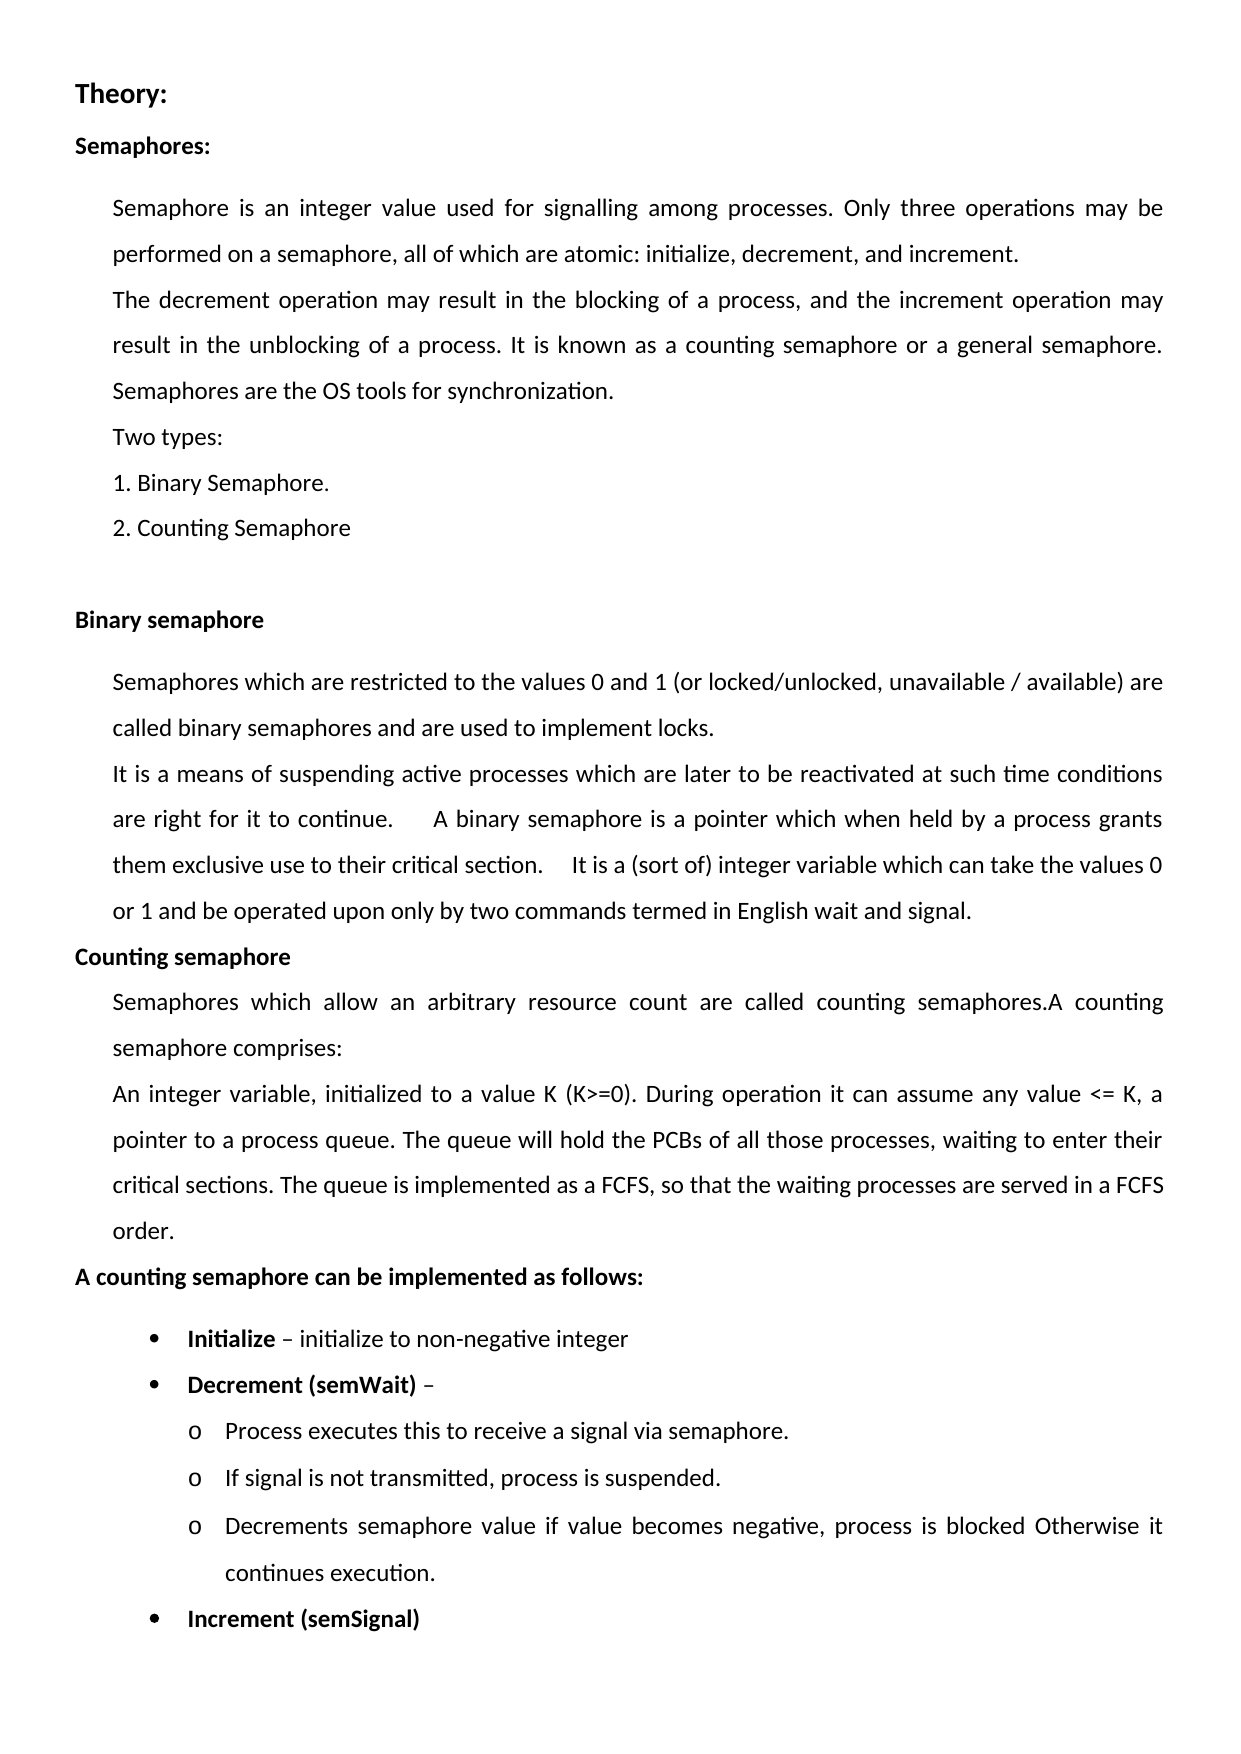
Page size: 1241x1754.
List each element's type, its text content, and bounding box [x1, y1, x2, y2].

list Counting semaphore [75, 941, 1165, 971]
list Semaphores which allow an arbitrary resource count are called counting semaphores.A counting semaphore comprises: [112, 987, 1165, 1063]
list An integer variable, initialized to a value K (K>=0). During operation it can assume any value <= K, a pointer to a process queue. The queue will hold the PCBs of all those processes, waiting to enter their critical sections. The queue is implemented as a FCFS, so that the waiting processes are served in a FCFS order. [112, 1078, 1165, 1246]
text Theory: [75, 75, 1165, 111]
list The decrement operation may result in the blocking of a process, and the increment operation may result in the unblocking of a process. It is known as a counting semaphore or a general semaphore. Semaphores are the OS tools for synchronization. [112, 284, 1165, 406]
list It is a means of suspending active processes which are later to be reactivated at such time conditions are right for it to continue. A binary semaphore is a pointer which when held by a process grants them exclusive use to their critical section. It is a (sort of) integer variable which can take the values 0 or 1 and be operated upon only by two commands termed in English wait and signal. [112, 758, 1165, 926]
text Binary semaphore [75, 604, 1165, 634]
list Increment (semSignal) [150, 1603, 1165, 1633]
list Initialize – initialize to non-negative integer [150, 1323, 1165, 1354]
list Process executes this to receive a signal via semaphore. [187, 1415, 1165, 1447]
list 1. Binary Semaphore. [112, 467, 1165, 497]
list Decrements semaphore value if value becomes negative, process is blocked Otherwise it continues execution. [187, 1510, 1165, 1587]
list If signal is not transmitted, process is suspended. [187, 1462, 1165, 1494]
list 2. Counting Semaphore [112, 513, 1165, 543]
list Two types: [112, 421, 1165, 452]
list Semaphore is an integer value used for signalling among processes. Only three operations may be performed on a semaphore, all of which are atomic: initialize, decrement, and increment. [112, 192, 1165, 269]
list Semaphores which are restricted to the values 0 and 1 (or locked/unlocked, unavailable / available) are called binary semaphores and are used to implement locks. [112, 666, 1165, 743]
text A counting semaphore can be implemented as follows: [75, 1261, 1165, 1291]
text Semaphores: [75, 130, 1165, 161]
list Decrement (semWait) – [150, 1369, 1165, 1399]
